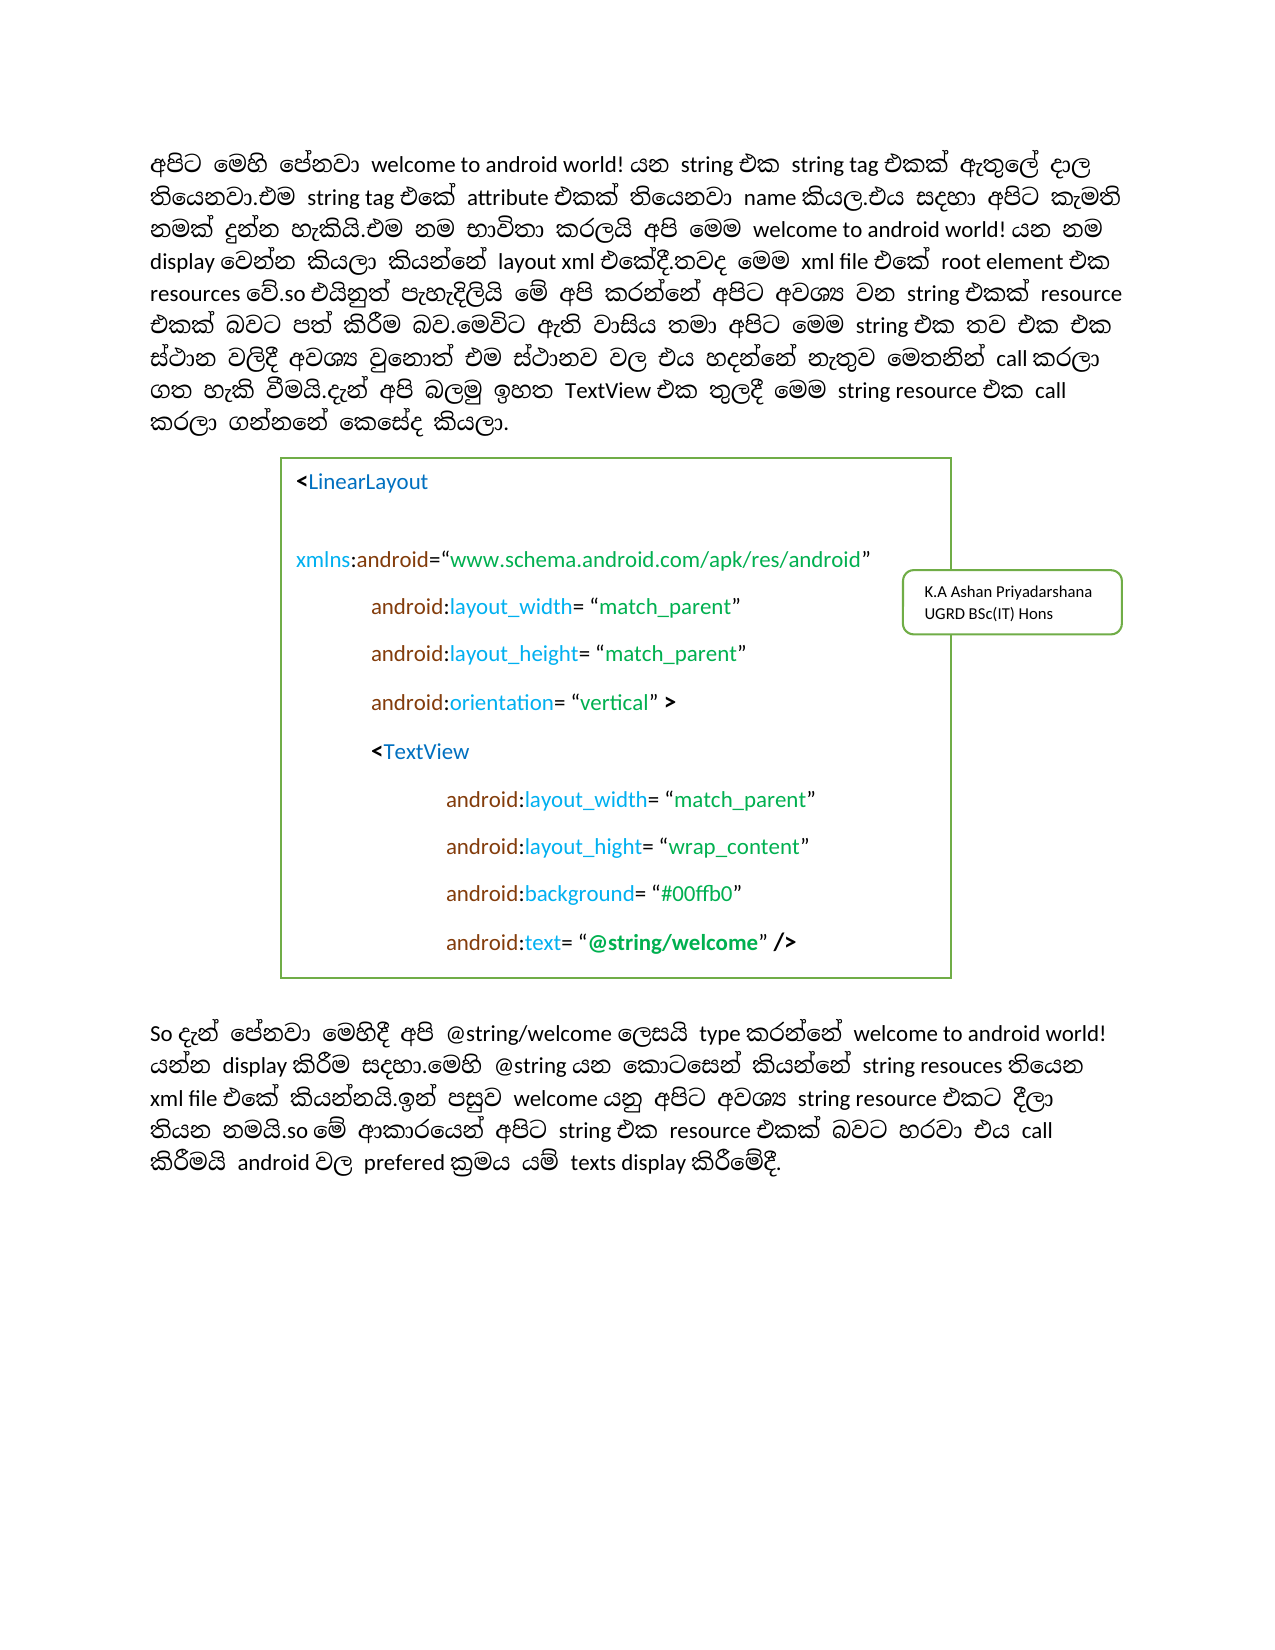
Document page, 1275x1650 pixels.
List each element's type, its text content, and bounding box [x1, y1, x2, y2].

text අපිට මෙහි පේනවා welcome to android world! යන string එක string tag එකක් ඇතුලේ දාල තියෙනවා.එම string tag එකේ attribute එකක් තියෙනවා name කියල.එය සදහා අපිට කැමති නමක් දුන්න හැකියි.එම නම භාවිතා කරලයි අපි මෙම welcome to android world! යන නම display වෙන්න කියලා කියන්නේ layout xml එකේදී.තවද මෙම xml file එකේ root element එක resources වේ.so එයිනුත් පැහැදිලියි මේ අපි කරන්නේ අපිට අවශ්‍ය වන string එකක් resource එකක් බවට පත් කිරීම බව.මෙවිට ඇති වාසිය තමා අපිට මෙම string එක තව එක එක ස්ථාන වලිදී අවශ්‍ය වුනොත් එම ස්‌ථානව වල එය හදන්නේ නැතුව මෙතනින් call කරලා ගත හැකි වීමයි.දැන් අපි බලමු ඉහත TextView එක තුලදී මෙම string resource එක call කරලා ගන්නනේ කෙසේද කියලා. [150, 150, 1125, 437]
text So දැන් පේනවා මෙහිදී අපි @string/welcome ලෙසයි type කරන්නේ welcome to android world! යන්න display කිරීම සදහා.මෙහි @string යන කොටසෙන් කියන්නේ string resouces තියෙන xml file එකේ කියන්නයි.ඉන් පසුව welcome යනු අපිට අවශ්‍ය string resource එකට දීලා තියන නමයි.so මේ ආකාරයෙන් අපිට string එක resource එකක් බවට හරවා එය call කිරීමයි android වල prefered ක්‍රමය යම් texts display කිරීමේදී. [150, 1019, 1125, 1177]
